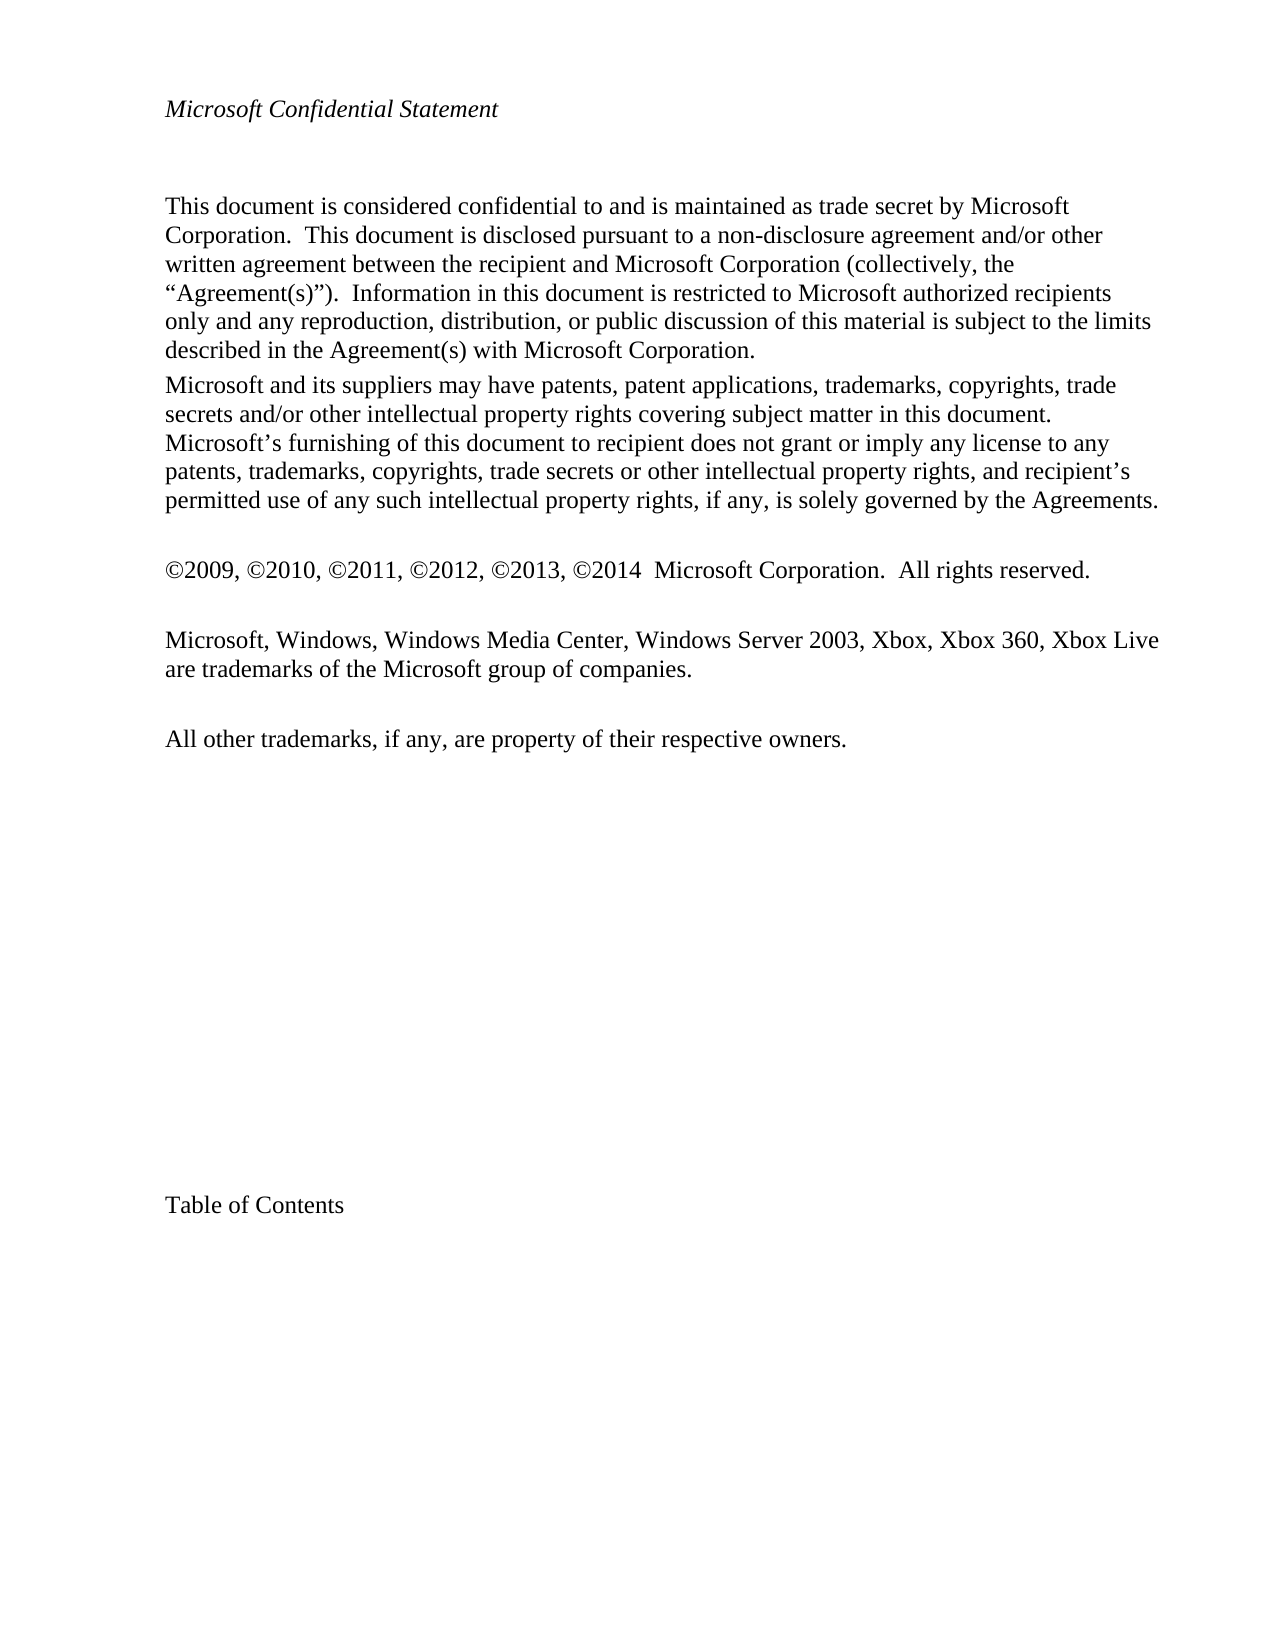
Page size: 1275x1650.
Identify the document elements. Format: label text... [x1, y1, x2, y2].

text ©2009, ©2010, ©2011, ©2012, ©2013, ©2014 Microsoft Corporation. All rights reserved. [165, 555, 1162, 584]
text This document is considered confidential to and is maintained as trade secret by Microsoft Corporation. This document is disclosed pursuant to a non-disclosure agreement and/or other written agreement between the recipient and Microsoft Corporation (collectively, the “Agreement(s)”). Information in this document is restricted to Microsoft authorized recipients only and any reproduction, distribution, or public discussion of this material is subject to the limits described in the Agreement(s) with Microsoft Corporation. [165, 191, 1162, 364]
text Microsoft, Windows, Windows Media Center, Windows Server 2003, Xbox, Xbox 360, Xbox Live are trademarks of the Microsoft group of companies. [165, 625, 1162, 683]
text Microsoft Confidential Statement [165, 94, 1162, 123]
text All other trademarks, if any, are property of their respective owners. [165, 724, 1162, 753]
text Microsoft and its suppliers may have patents, patent applications, trademarks, copyrights, trade secrets and/or other intellectual property rights covering subject matter in this document. Microsoft’s furnishing of this document to recipient does not grant or imply any license to any patents, trademarks, copyrights, trade secrets or other intellectual property rights, and recipient’s permitted use of any such intellectual property rights, if any, is solely governed by the Agreements. [165, 370, 1162, 514]
